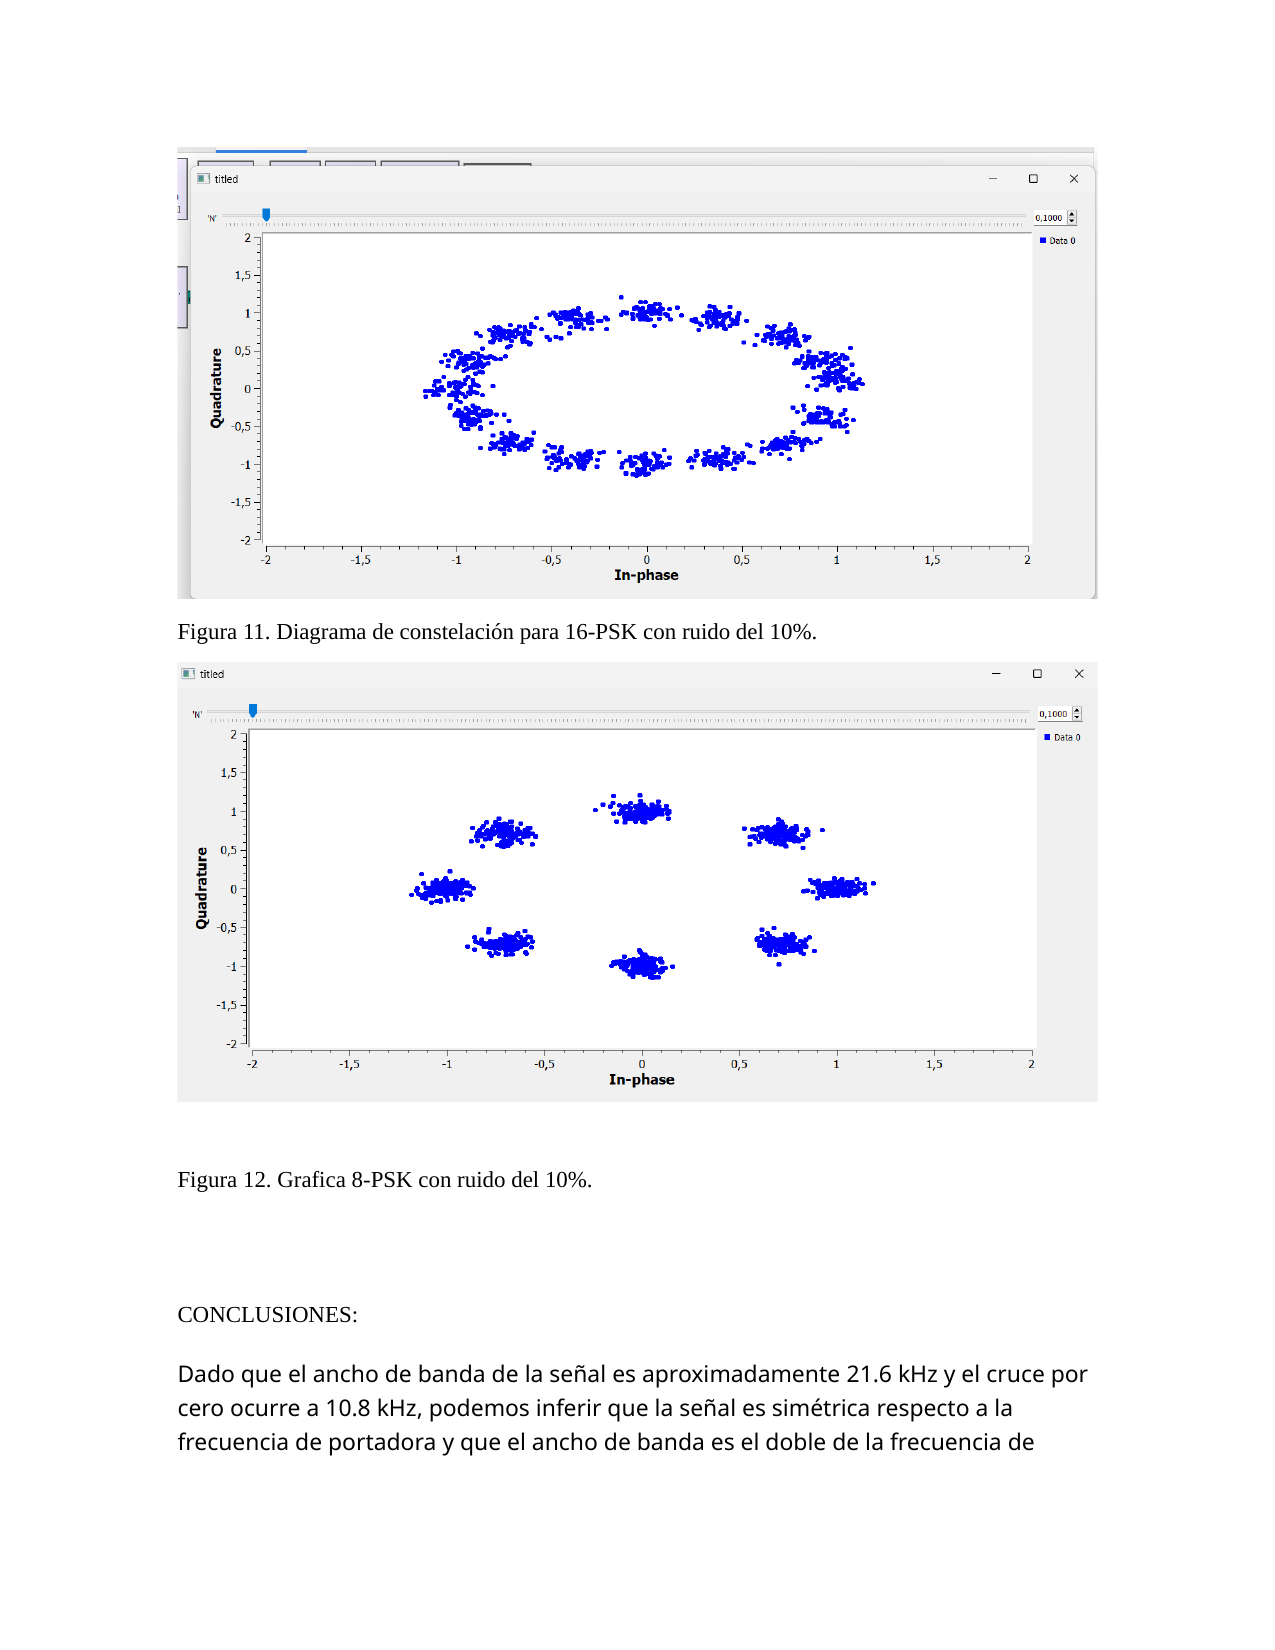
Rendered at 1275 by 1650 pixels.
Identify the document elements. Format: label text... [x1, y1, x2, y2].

text Figura 12. Grafica 8-PSK con ruido del 10%. [177, 1166, 1098, 1192]
text Figura 11. Diagrama de constelación para 16-PSK con ruido del 10%. [177, 618, 1098, 644]
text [177, 1301, 1098, 1457]
picture [177, 662, 1098, 1102]
picture [177, 147, 1098, 599]
